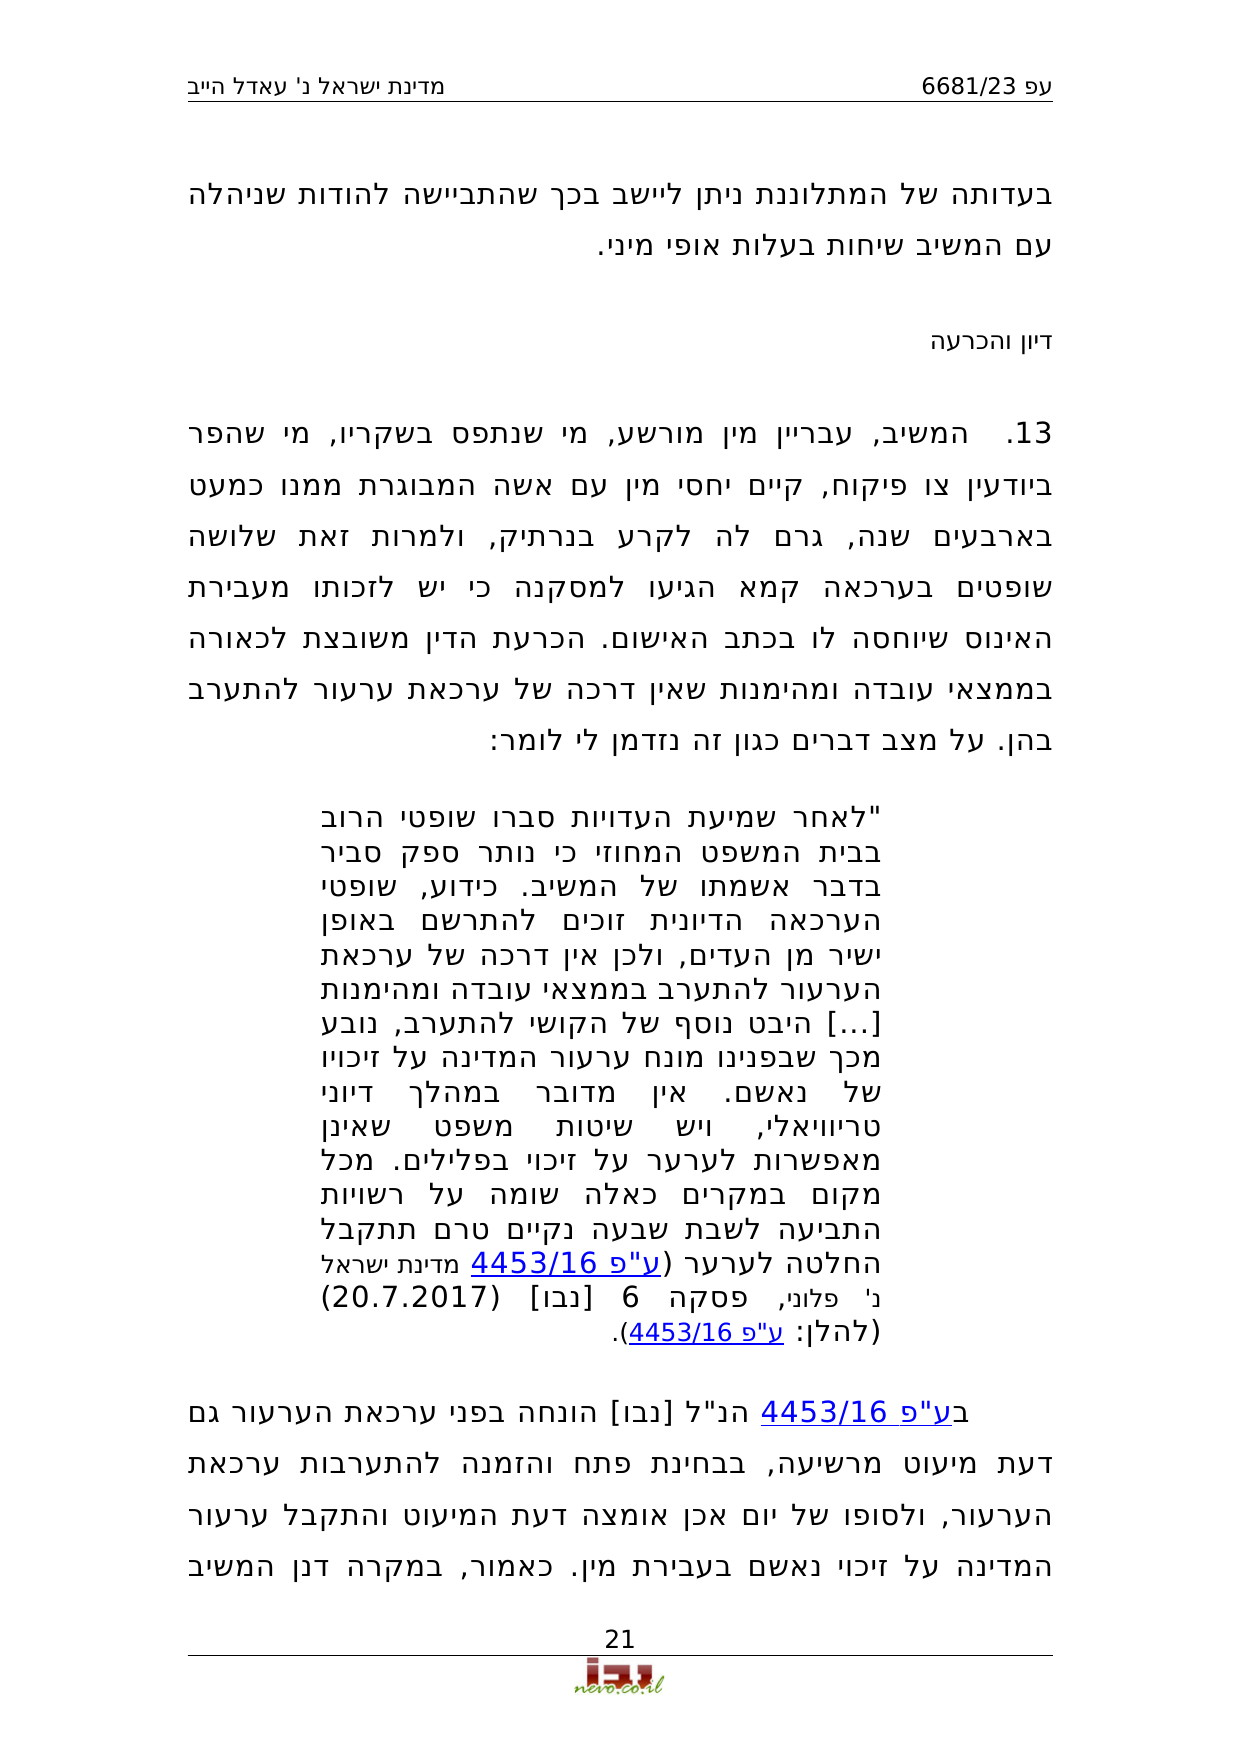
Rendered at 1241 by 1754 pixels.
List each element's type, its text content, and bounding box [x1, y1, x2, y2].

text דיון והכרעה [187, 326, 1053, 355]
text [187, 1395, 1053, 1583]
text "לאחר שמיעת העדויות סברו שופטי הרוב בבית המשפט המחוזי כי נותר ספק סביר בדבר אשמתו של המשיב. כידוע, שופטי הערכאה הדיונית זוכים להתרשם באופן ישיר מן העדים, ולכן אין דרכה של ערכאת הערעור להתערב בממצאי עובדה ומהימנות [...] היבט נוסף של הקושי להתערב, נובע מכך שבפנינו מונח ערעור המדינה על זיכויו של נאשם. אין מדובר במהלך דיוני טריוויאלי, ויש שיטות משפט שאינן מאפשרות לערער על זיכוי בפלילים. מכל מקום במקרים כאלה שומה על רשויות התביעה לשבת שבעה נקיים טרם תתקבל החלטה לערער (ע"פ 4453/16 מדינת ישראל נ' פלוני, פסקה 6 [נבו] (20.7.2017) (להלן: ע"פ 4453/16). [320, 800, 881, 1348]
picture [574, 1657, 666, 1695]
text 13. המשיב, עבריין מין מורשע, מי שנתפס בשקריו, מי שהפר ביודעין צו פיקוח, קיים יחסי מין עם אשה המבוגרת ממנו כמעט בארבעים שנה, גרם לה לקרע בנרתיק, ולמרות זאת שלושה שופטים בערכאה קמא הגיעו למסקנה כי יש לזכותו מעבירת האינוס שיוחסה לו בכתב האישום. הכרעת הדין משובצת לכאורה בממצאי עובדה ומהימנות שאין דרכה של ערכאת ערעור להתערב בהן. על מצב דברים כגון זה נזדמן לי לומר: [187, 417, 1053, 757]
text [187, 177, 1053, 262]
